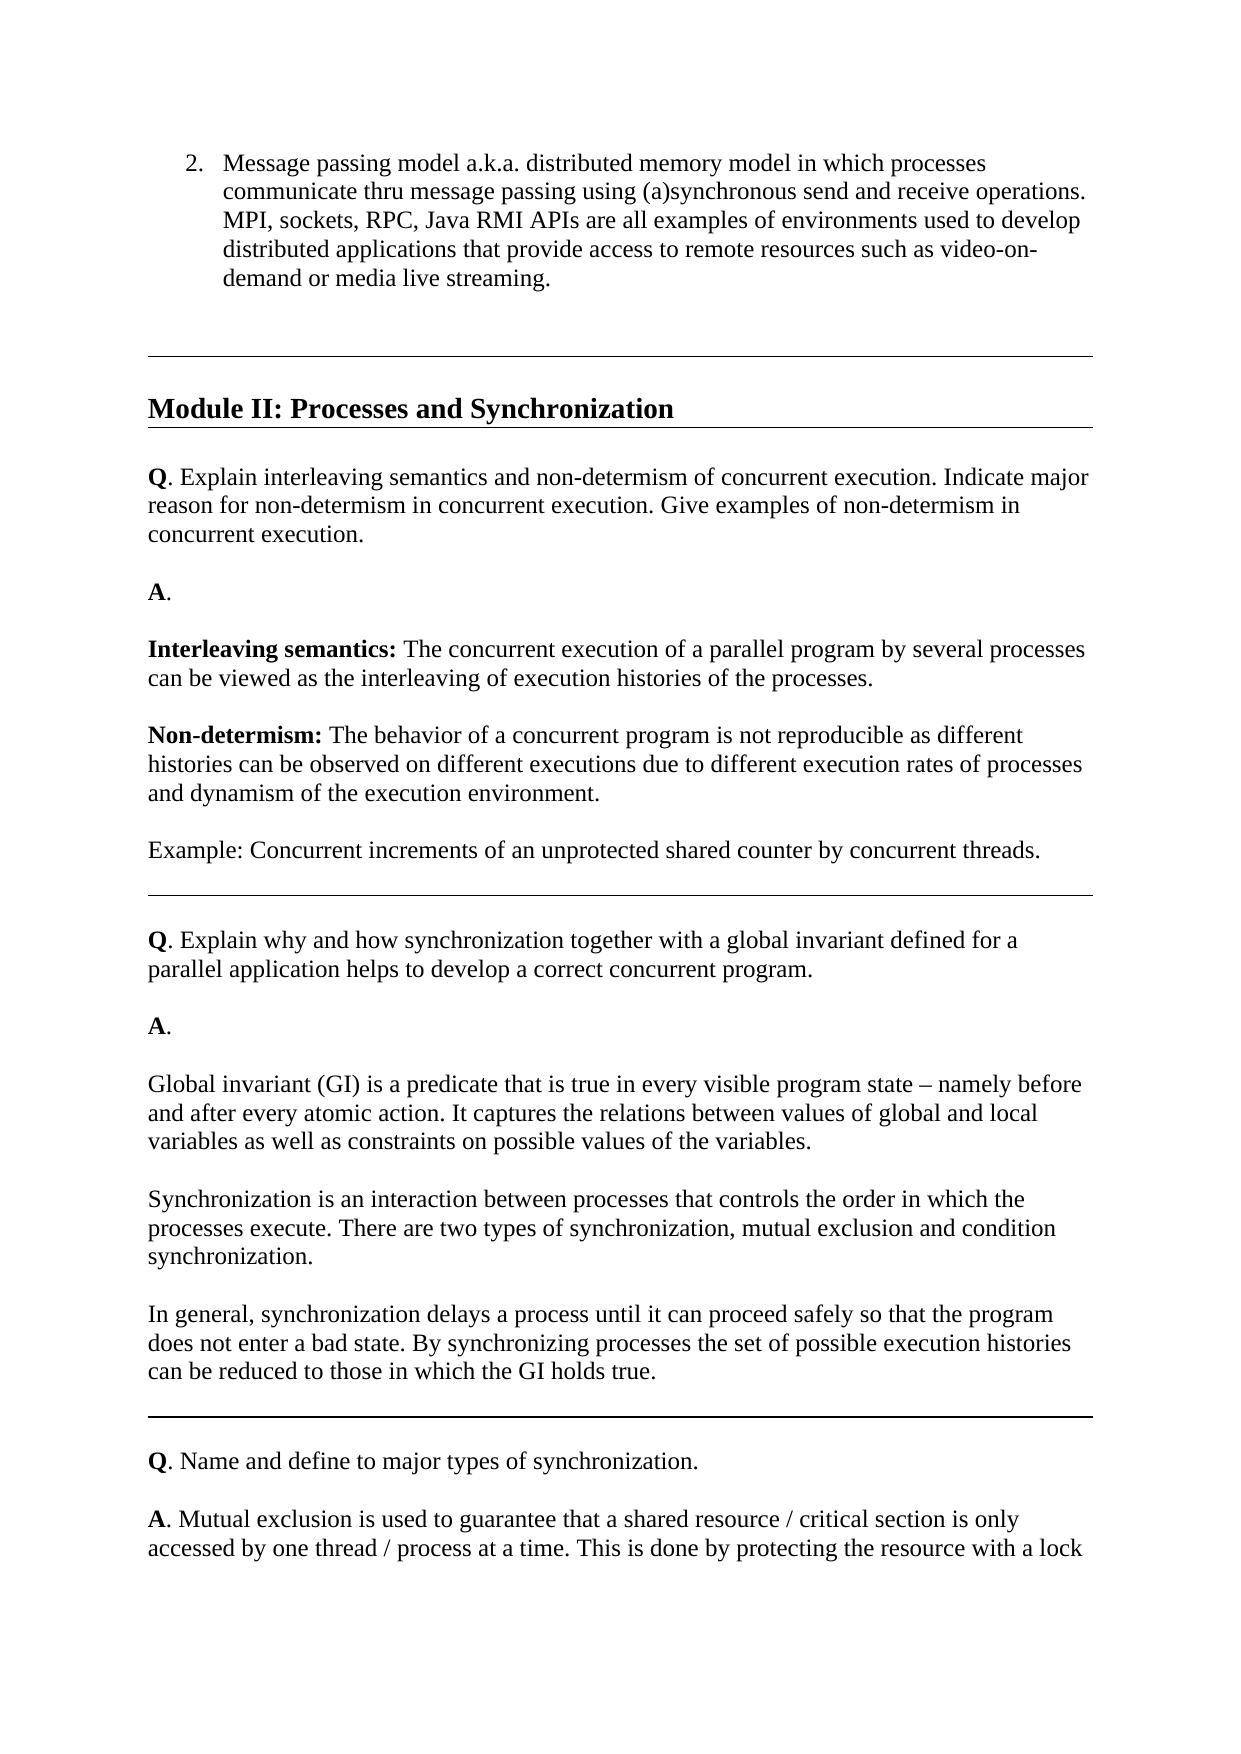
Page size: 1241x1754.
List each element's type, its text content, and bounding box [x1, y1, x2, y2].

text A. [148, 1011, 1093, 1040]
text Non-determism: The behavior of a concurrent program is not reproducible as different histories can be observed on different executions due to different execution rates of processes and dynamism of the execution environment. [148, 720, 1093, 807]
text A. [148, 577, 1093, 605]
text In general, synchronization delays a process until it can proceed safely so that the program does not enter a bad state. By synchronizing processes the set of possible execution histories can be reduced to those in which the GI holds true. [148, 1299, 1093, 1385]
text Q. Explain why and how synchronization together with a global invariant defined for a parallel application helps to develop a correct concurrent program. [148, 925, 1093, 983]
list Message passing model a.k.a. distributed memory model in which processes communicate thru message passing using (a)synchronous send and receive operations. MPI, sockets, RPC, Java RMI APIs are all examples of environments used to develop distributed applications that provide access to remote resources such as video-on-demand or media live streaming. [185, 148, 1093, 291]
text Global invariant (GI) is a predicate that is true in every visible program state – namely before and after every atomic action. It captures the relations between values of global and local variables as well as constraints on possible values of the variables. [148, 1069, 1093, 1155]
text Example: Concurrent increments of an unprotected shared counter by concurrent threads. [148, 835, 1093, 864]
text Interleaving semantics: The concurrent execution of a parallel program by several processes can be viewed as the interleaving of execution histories of the processes. [148, 634, 1093, 692]
text Synchronization is an interaction between processes that controls the order in which the processes execute. There are two types of synchronization, mutual exclusion and condition synchronization. [148, 1184, 1093, 1270]
text Q. Name and define to major types of synchronization. [148, 1446, 1093, 1475]
text Module II: Processes and Synchronization [148, 391, 1093, 427]
